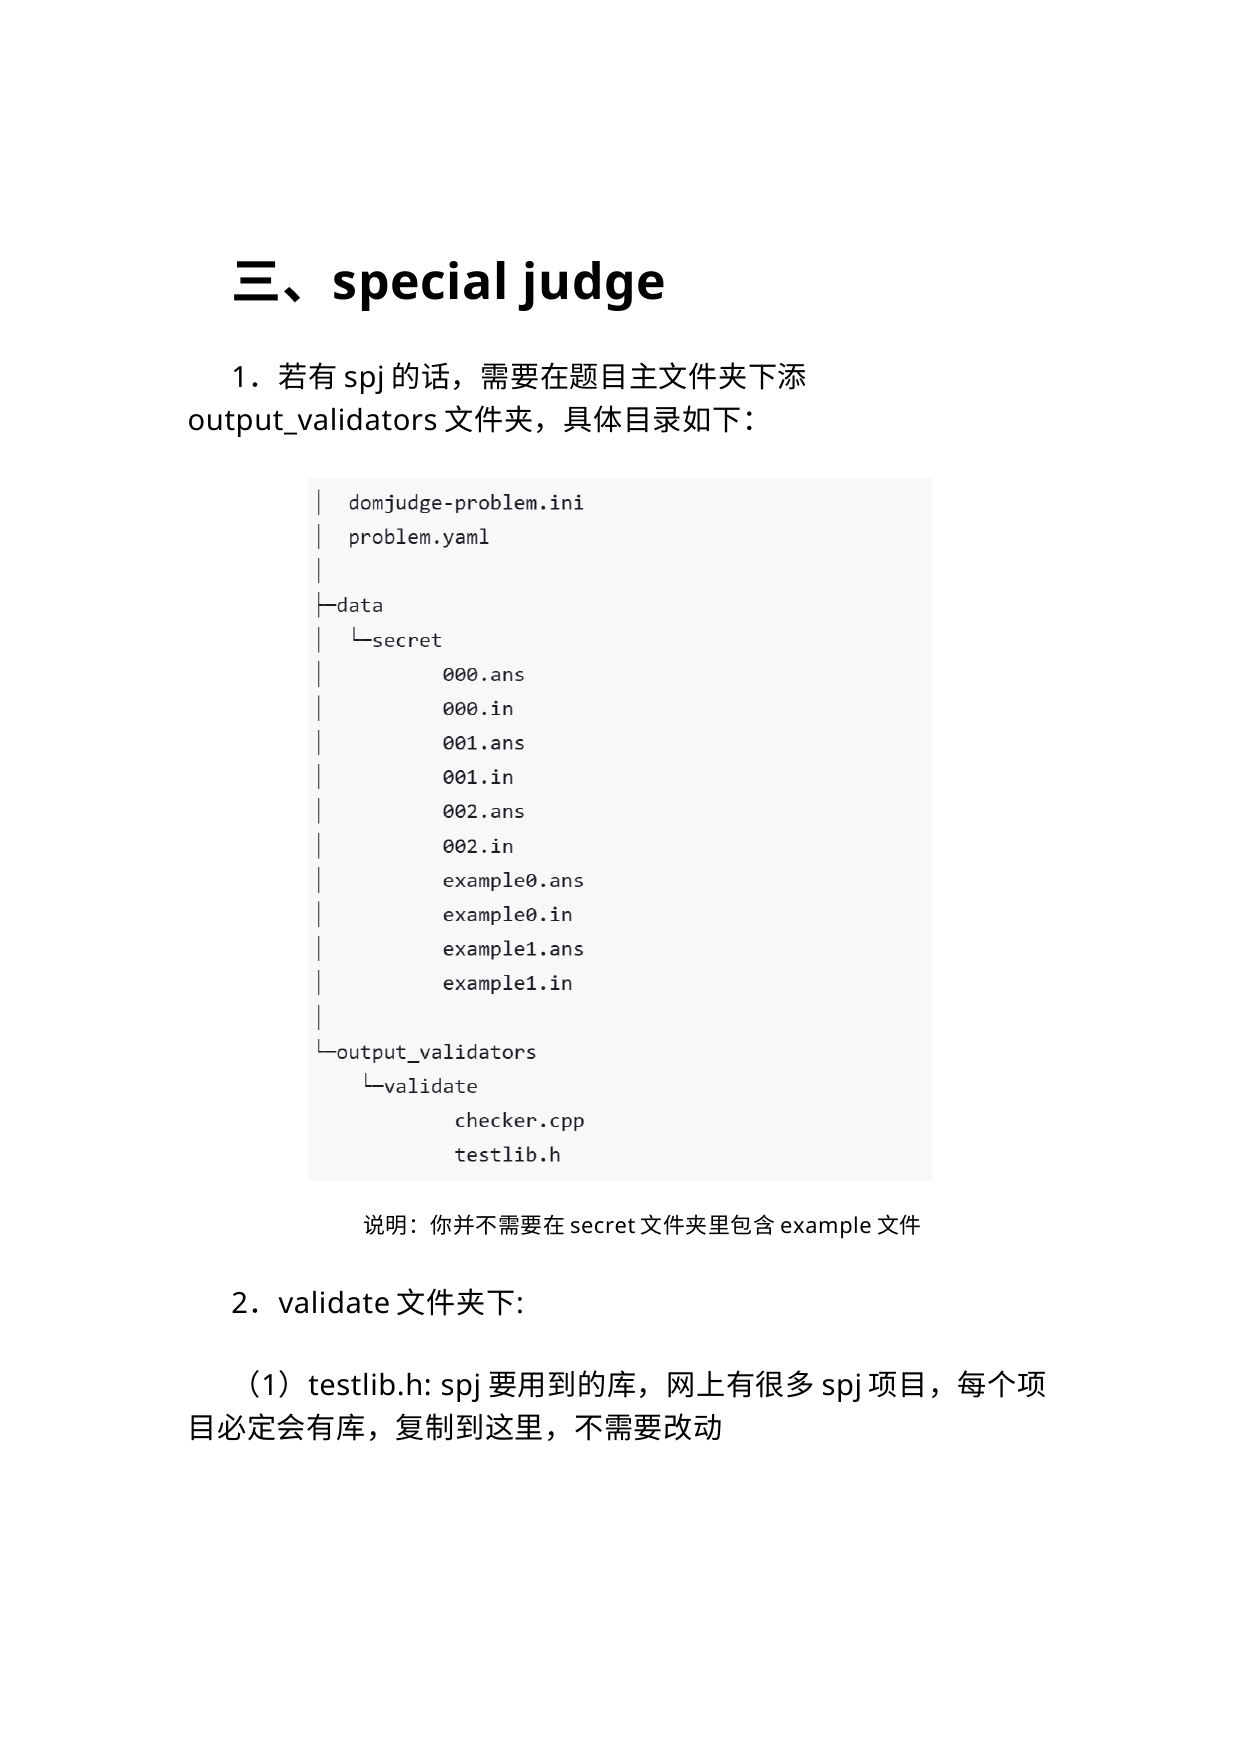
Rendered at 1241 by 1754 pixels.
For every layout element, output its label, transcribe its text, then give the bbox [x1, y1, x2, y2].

picture [307, 478, 933, 1181]
list 若有spj的话，需要在题目主文件夹下添output_validators文件夹，具体目录如下： [187, 354, 1053, 438]
list testlib.h: spj要用到的库，网上有很多spj项目，每个项目必定会有库，复制到这里，不需要改动 [187, 1362, 1053, 1447]
list validate文件夹下: [187, 1280, 1053, 1322]
list special judge [187, 241, 1053, 314]
list 说明：你并不需要在secret文件夹里包含example文件 [231, 1208, 1053, 1240]
